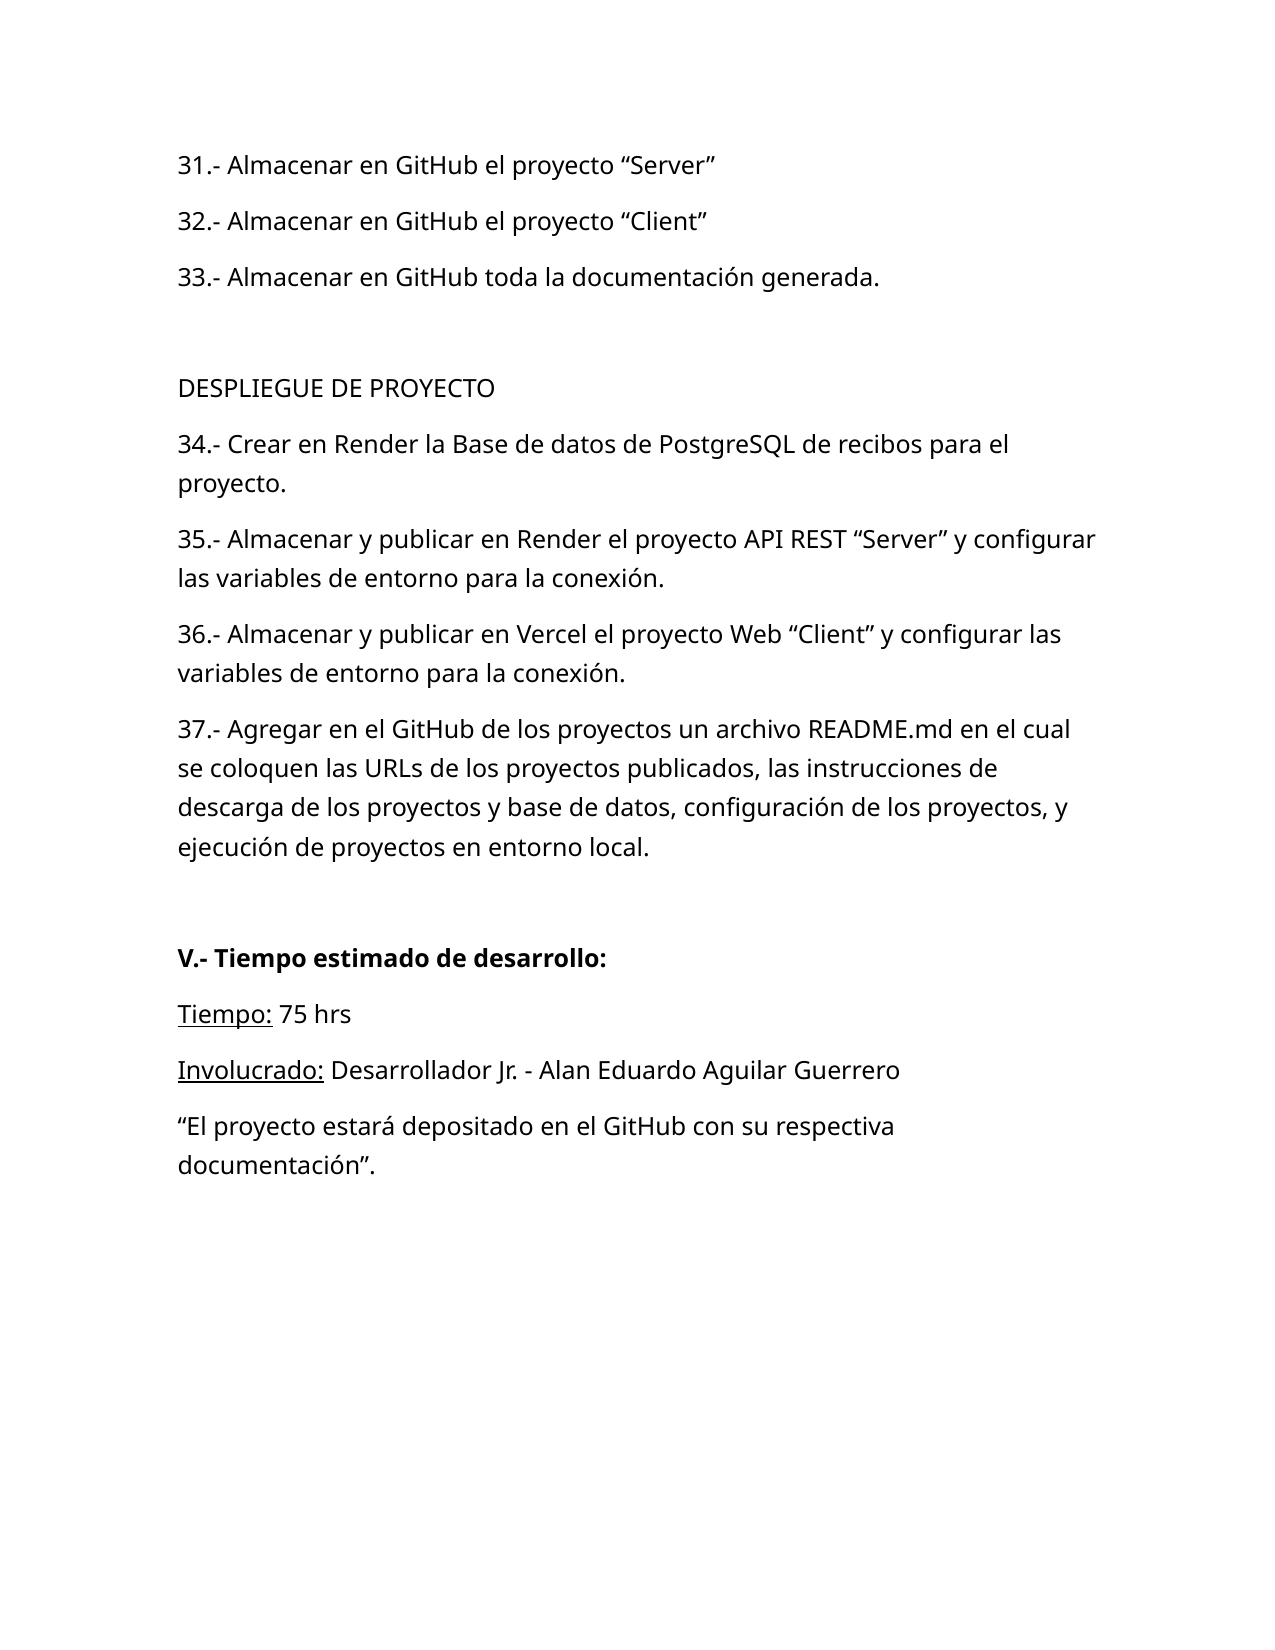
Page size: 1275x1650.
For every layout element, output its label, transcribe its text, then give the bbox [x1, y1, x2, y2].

text 33.- Almacenar en GitHub toda la documentación generada. [177, 259, 1098, 293]
text DESPLIEGUE DE PROYECTO [177, 371, 1098, 405]
text “El proyecto estará depositado en el GitHub con su respectiva documentación”. [177, 1108, 1098, 1182]
text 35.- Almacenar y publicar en Render el proyecto API REST “Server” y configurar las variables de entorno para la conexión. [177, 522, 1098, 595]
text 37.- Agregar en el GitHub de los proyectos un archivo README.md en el cual se coloquen las URLs de los proyectos publicados, las instrucciones de descarga de los proyectos y base de datos, configuración de los proyectos, y ejecución de proyectos en entorno local. [177, 712, 1098, 863]
text V.- Tiempo estimado de desarrollo: [177, 941, 1098, 975]
text 31.- Almacenar en GitHub el proyecto “Server” [177, 148, 1098, 182]
text Involucrado: Desarrollador Jr. - Alan Eduardo Aguilar Guerrero [177, 1053, 1098, 1087]
text Tiempo: 75 hrs [177, 997, 1098, 1031]
text 32.- Almacenar en GitHub el proyecto “Client” [177, 203, 1098, 237]
text 36.- Almacenar y publicar en Vercel el proyecto Web “Client” y configurar las variables de entorno para la conexión. [177, 617, 1098, 690]
text 34.- Crear en Render la Base de datos de PostgreSQL de recibos para el proyecto. [177, 427, 1098, 500]
